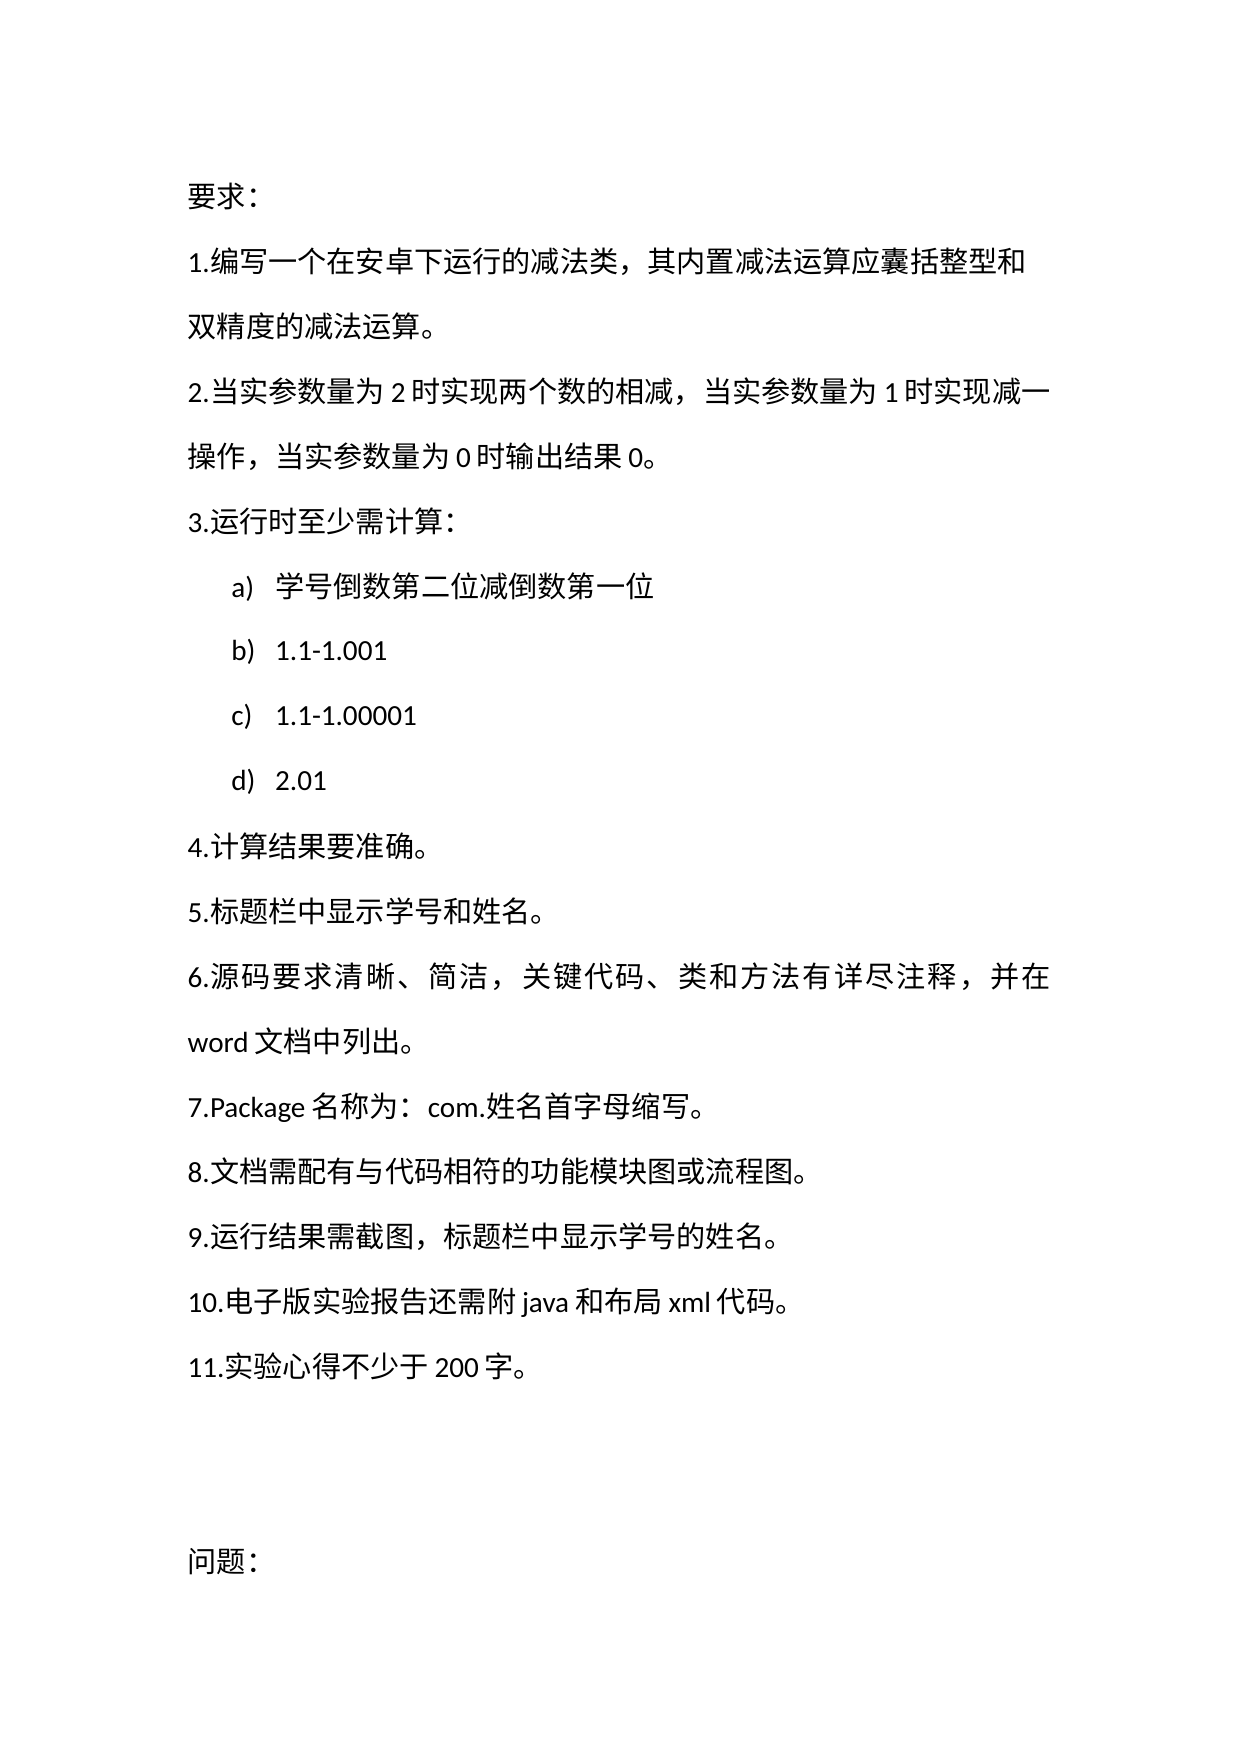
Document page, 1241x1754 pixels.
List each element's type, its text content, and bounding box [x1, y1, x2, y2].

list 文档需配有与代码相符的功能模块图或流程图。 [187, 1137, 1053, 1202]
text 要求： [187, 162, 1053, 227]
list 1.1-1.00001 [231, 682, 1053, 747]
list 标题栏中显示学号和姓名。 [187, 877, 1053, 942]
list Package名称为：com.姓名首字母缩写。 [187, 1072, 1053, 1137]
list 当实参数量为2时实现两个数的相减，当实参数量为1时实现减一操作，当实参数量为0时输出结果0。 [187, 357, 1053, 487]
list 源码要求清晰、简洁，关键代码、类和方法有详尽注释，并在word文档中列出。 [187, 942, 1053, 1072]
list 运行结果需截图，标题栏中显示学号的姓名。 [187, 1202, 1053, 1267]
text 问题： [187, 1527, 1053, 1592]
list 实验心得不少于200字。 [187, 1332, 1053, 1397]
list 计算结果要准确。 [187, 812, 1053, 877]
list 电子版实验报告还需附java和布局xml代码。 [187, 1267, 1053, 1332]
list 1.1-1.001 [231, 617, 1053, 682]
list 编写一个在安卓下运行的减法类，其内置减法运算应囊括整型和双精度的减法运算。 [187, 227, 1053, 357]
list 2.01 [231, 747, 1053, 812]
list 运行时至少需计算： [187, 487, 1053, 552]
list 学号倒数第二位减倒数第一位 [231, 552, 1053, 617]
